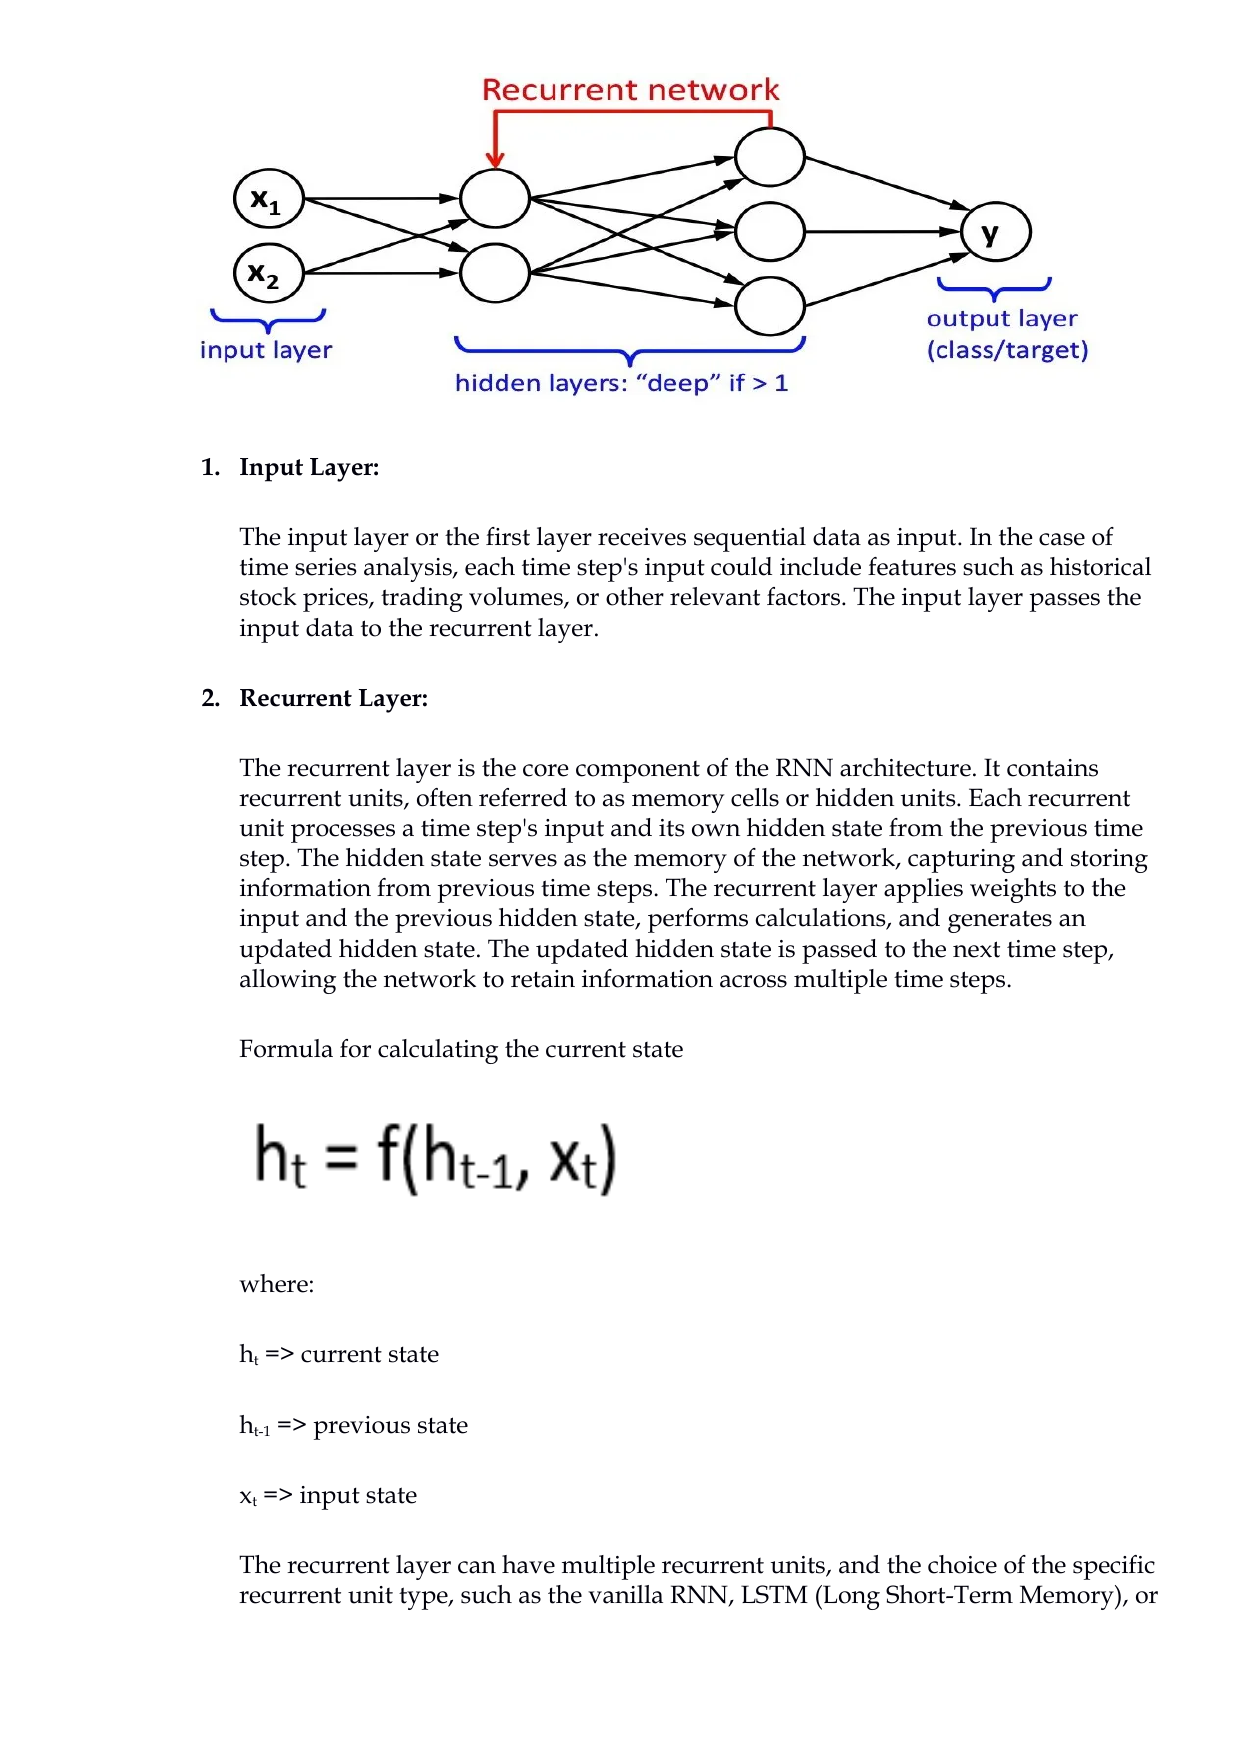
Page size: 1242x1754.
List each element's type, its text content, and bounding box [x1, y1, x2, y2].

text ht-1 => previous state [239, 1410, 1164, 1440]
list Input Layer: [202, 452, 1164, 482]
text ht => current state [239, 1340, 1164, 1370]
text where: [239, 1269, 1164, 1299]
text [239, 1550, 1164, 1611]
text xt => input state [239, 1480, 1164, 1510]
picture [239, 1104, 650, 1230]
text Formula for calculating the current state [239, 1034, 1164, 1064]
list Recurrent Layer: [202, 683, 1164, 713]
picture [172, 73, 1102, 413]
text The recurrent layer is the core component of the RNN architecture. It contains recurrent units, often referred to as memory cells or hidden units. Each recurrent unit processes a time step's input and its own hidden state from the previous time step. The hidden state serves as the memory of the network, capturing and storing information from previous time steps. The recurrent layer applies weights to the input and the previous hidden state, performs calculations, and generates an updated hidden state. The updated hidden state is passed to the next time step, allowing the network to retain information across multiple time steps. [239, 753, 1164, 994]
text The input layer or the first layer receives sequential data as input. In the case of time series analysis, each time step's input could include features such as historical stock prices, trading volumes, or other relevant factors. The input layer passes the input data to the recurrent layer. [239, 522, 1164, 643]
